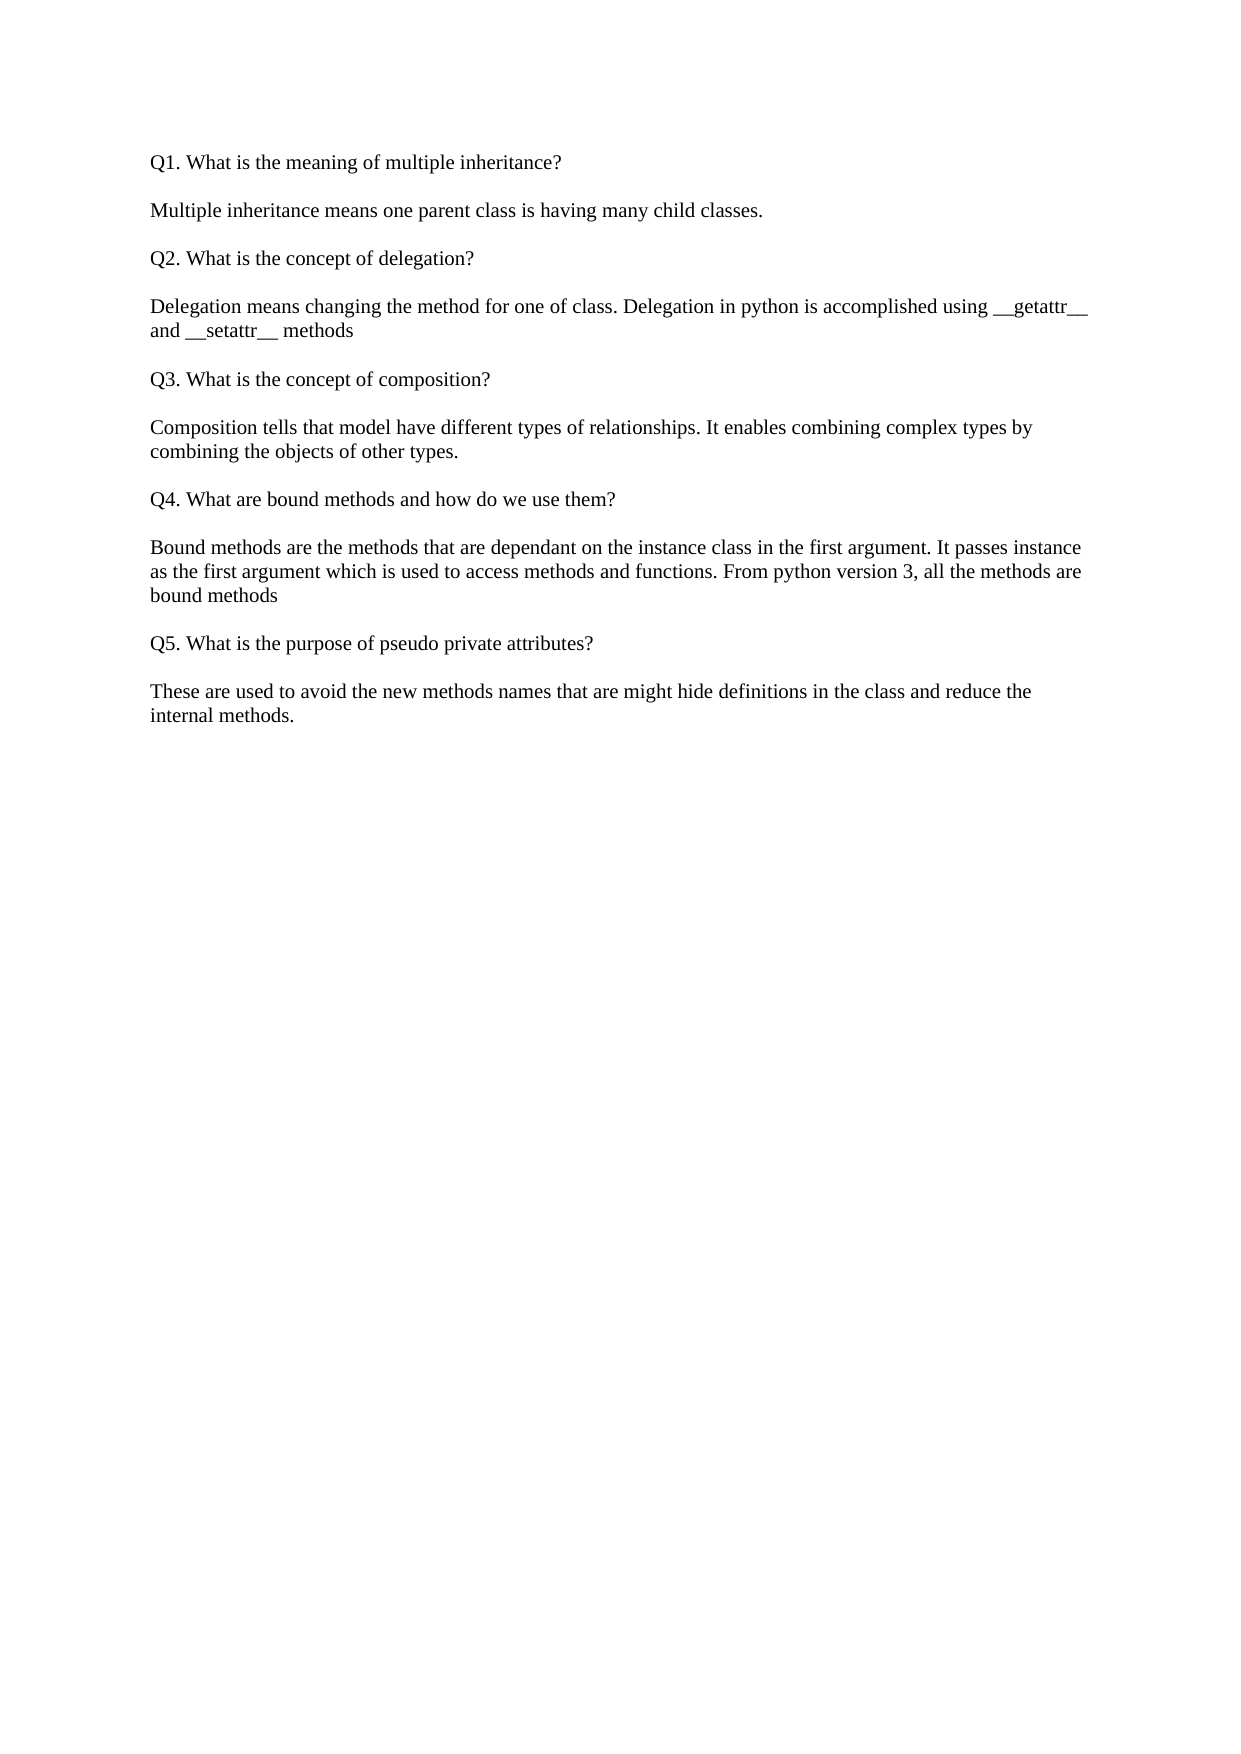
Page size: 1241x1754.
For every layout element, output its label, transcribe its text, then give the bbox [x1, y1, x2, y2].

text Composition tells that model have different types of relationships. It enables combining complex types by combining the objects of other types. [150, 415, 1090, 463]
text Delegation means changing the method for one of class. Delegation in python is accomplished using __getattr__ and __setattr__ methods [150, 294, 1090, 342]
text Q3. What is the concept of composition? [150, 367, 1090, 391]
text Q5. What is the purpose of pseudo private attributes? [150, 631, 1090, 655]
text Q2. What is the concept of delegation? [150, 246, 1090, 270]
text Bound methods are the methods that are dependant on the instance class in the first argument. It passes instance as the first argument which is used to access methods and functions. From python version 3, all the methods are bound methods [150, 535, 1090, 607]
text Q1. What is the meaning of multiple inheritance? [150, 150, 1090, 174]
text Multiple inheritance means one parent class is having many child classes. [150, 198, 1090, 222]
text Q4. What are bound methods and how do we use them? [150, 487, 1090, 511]
text These are used to avoid the new methods names that are might hide definitions in the class and reduce the internal methods. [150, 679, 1090, 727]
